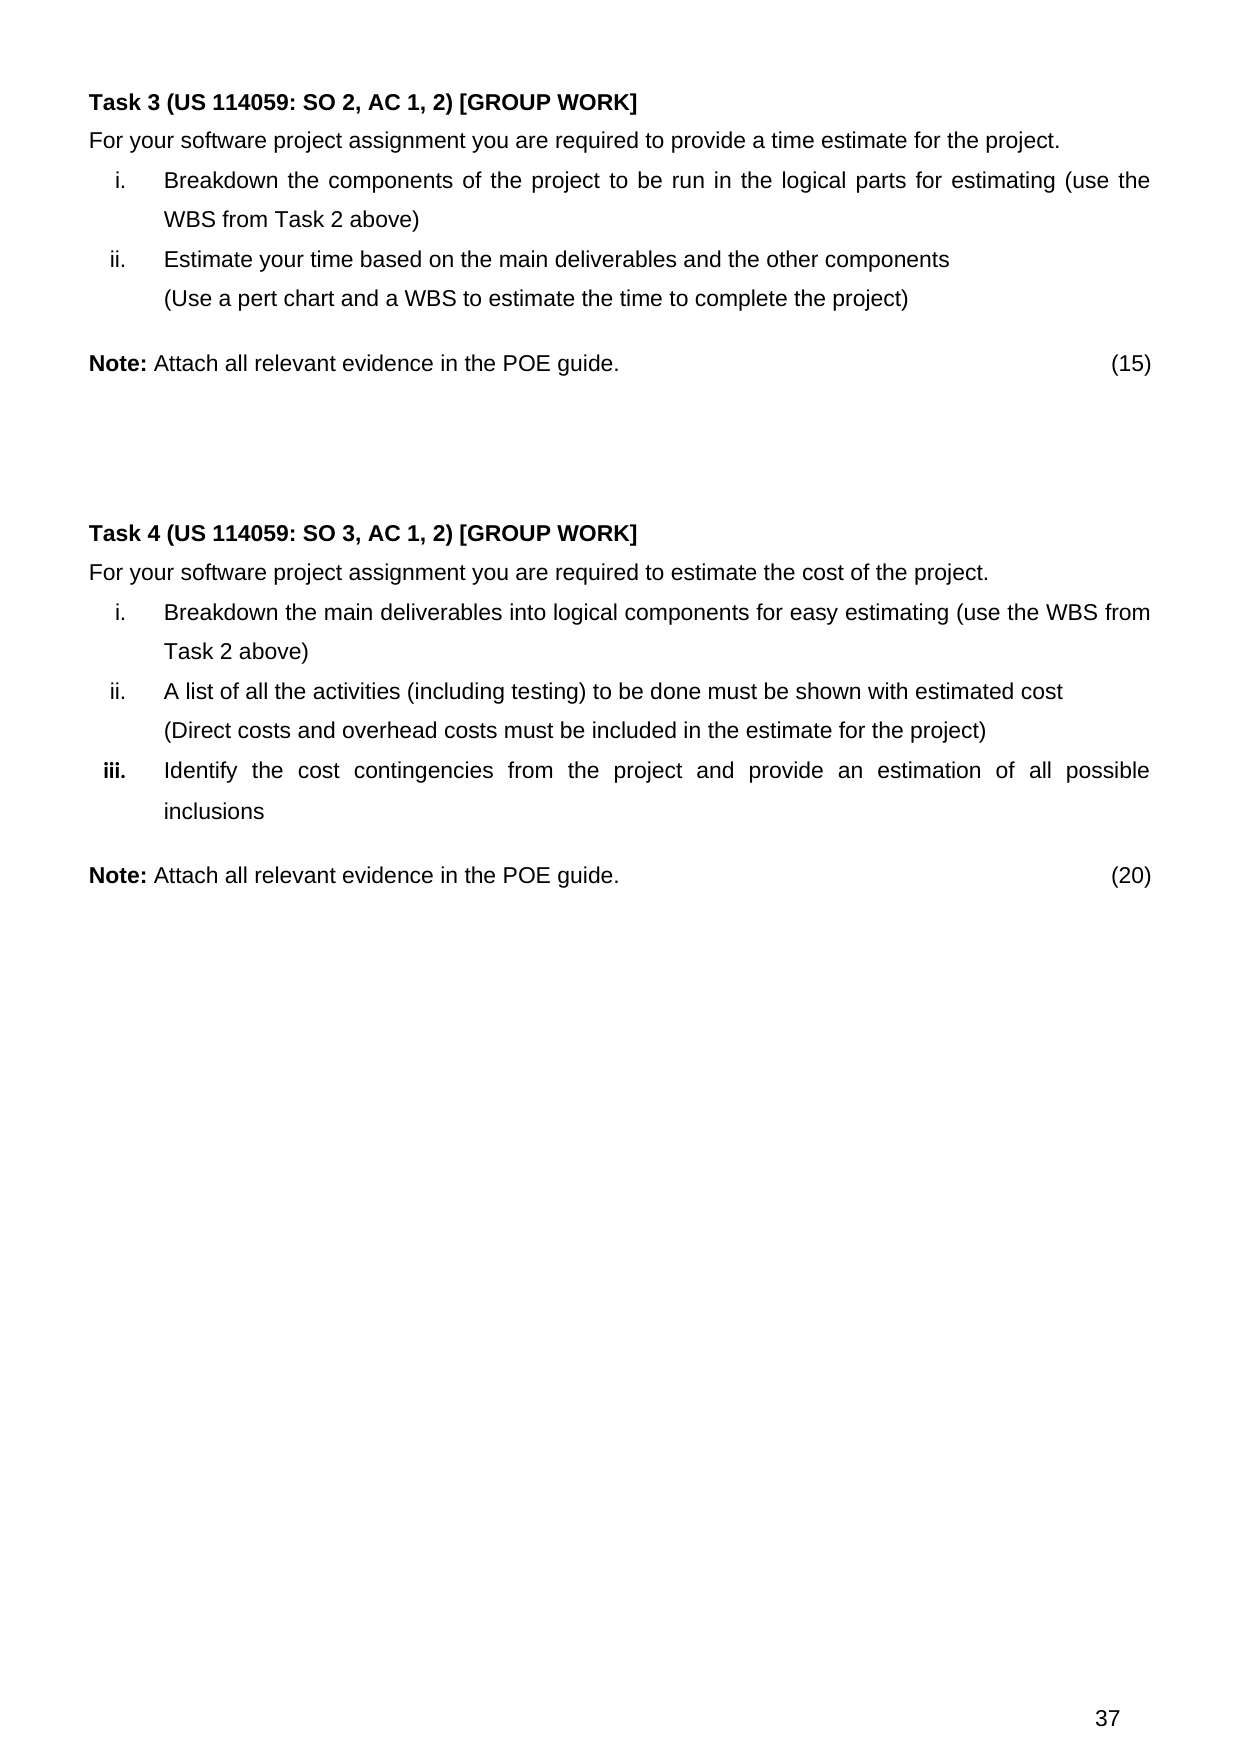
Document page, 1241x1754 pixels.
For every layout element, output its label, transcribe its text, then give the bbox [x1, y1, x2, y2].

subtitle Task 3 (US 114059: SO 2, AC 1, 2) [GROUP WORK] [89, 89, 1152, 115]
text Note: Attach all relevant evidence in the POE guide. (20) [89, 862, 1152, 888]
list Breakdown the main deliverables into logical components for easy estimating (use the WBS from Task 2 above) [126, 599, 1152, 664]
list (Direct costs and overhead costs must be included in the estimate for the project) [164, 717, 1152, 743]
text Note: Attach all relevant evidence in the POE guide. (15) [89, 350, 1152, 376]
list Estimate your time based on the main deliverables and the other components [126, 246, 1152, 272]
list Identify the cost contingencies from the project and provide an estimation of all possible inclusions [126, 757, 1152, 824]
text For your software project assignment you are required to estimate the cost of the project. [89, 559, 1152, 586]
text For your software project assignment you are required to provide a time estimate for the project. [89, 127, 1152, 154]
list Breakdown the components of the project to be run in the logical parts for estimating (use the WBS from Task 2 above) [126, 167, 1152, 233]
list A list of all the activities (including testing) to be done must be shown with estimated cost [126, 678, 1152, 704]
subtitle Task 4 (US 114059: SO 3, AC 1, 2) [GROUP WORK] [89, 520, 1152, 547]
text (Use a pert chart and a WBS to estimate the time to complete the project) [164, 285, 1152, 312]
